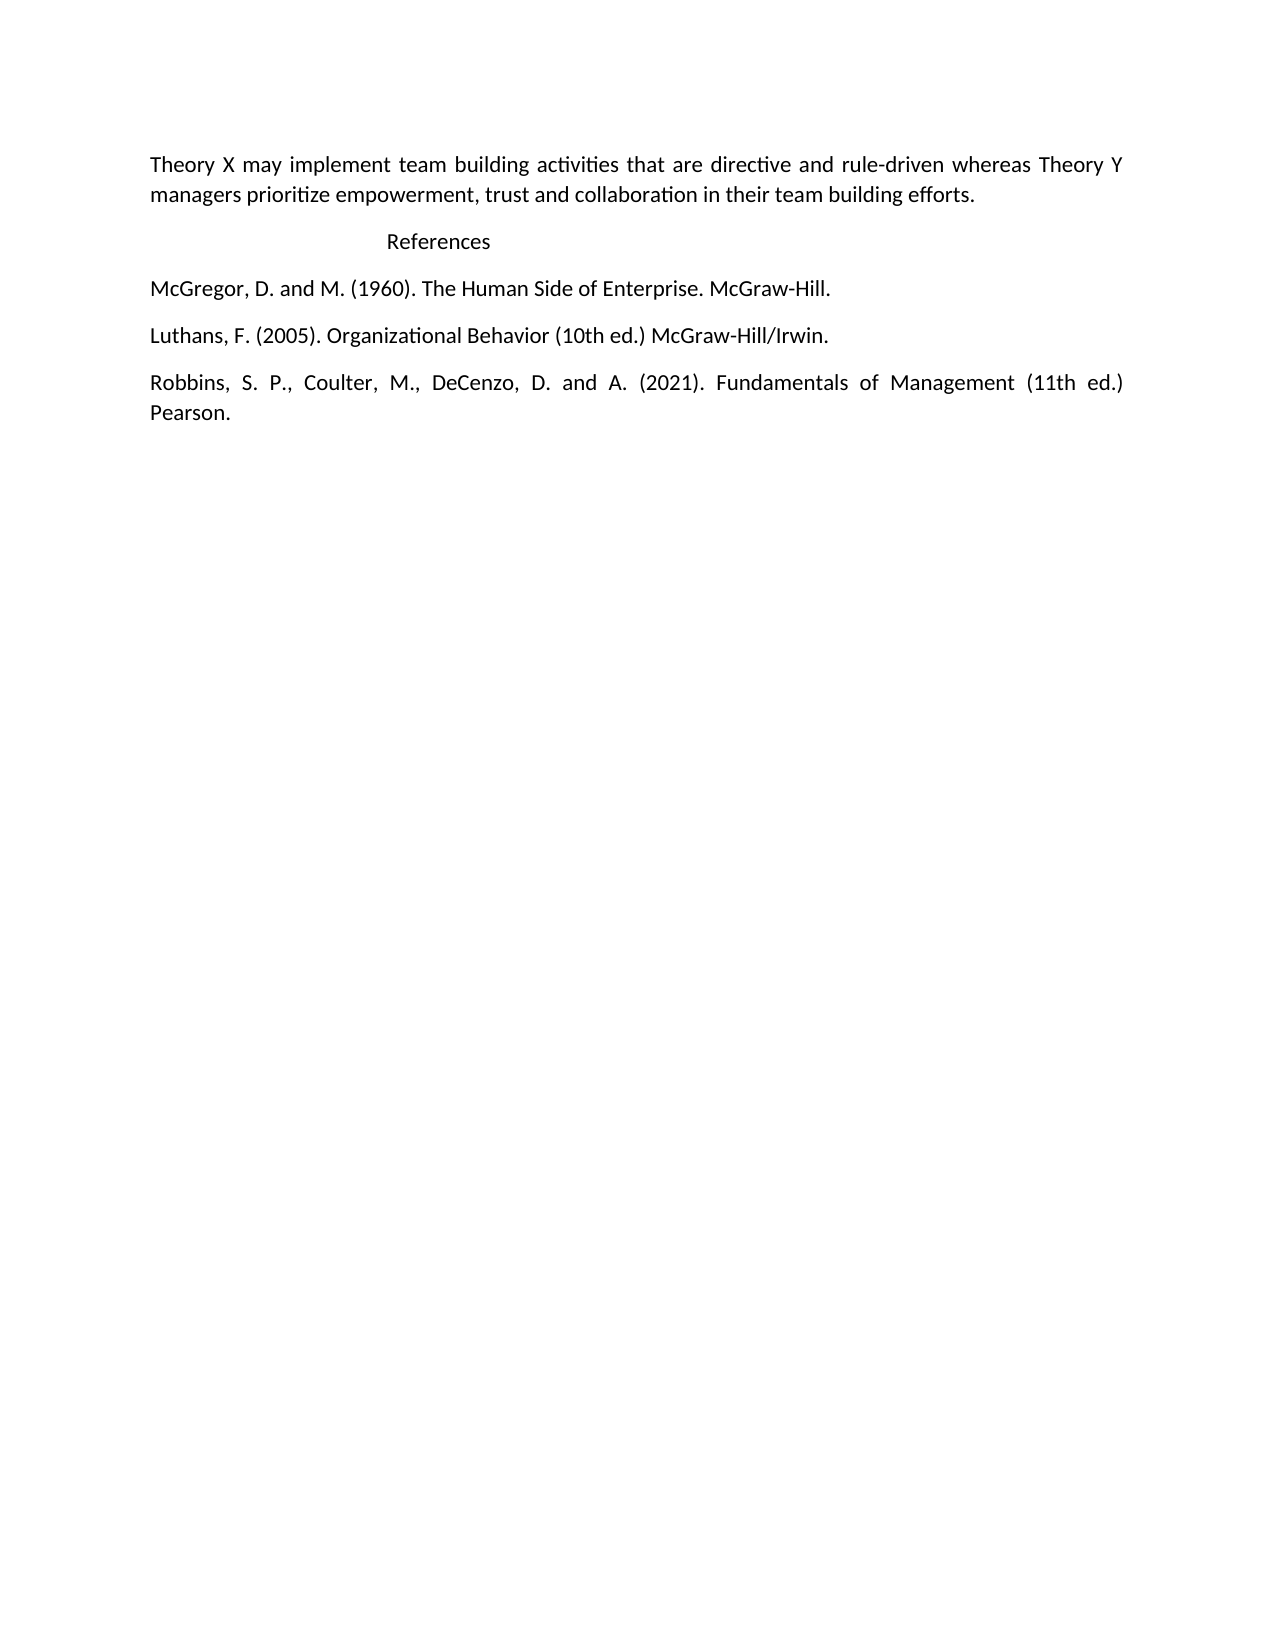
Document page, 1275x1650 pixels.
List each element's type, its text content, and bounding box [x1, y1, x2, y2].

text Luthans, F. (2005). Organizational Behavior (10th ed.) McGraw-Hill/Irwin. [150, 321, 1125, 349]
text References [150, 227, 1125, 255]
text McGregor, D. and M. (1960). The Human Side of Enterprise. McGraw-Hill. [150, 274, 1125, 302]
text Robbins, S. P., Coulter, M., DeCenzo, D. and A. (2021). Fundamentals of Management (11th ed.) Pearson. [150, 368, 1125, 426]
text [150, 150, 1125, 208]
